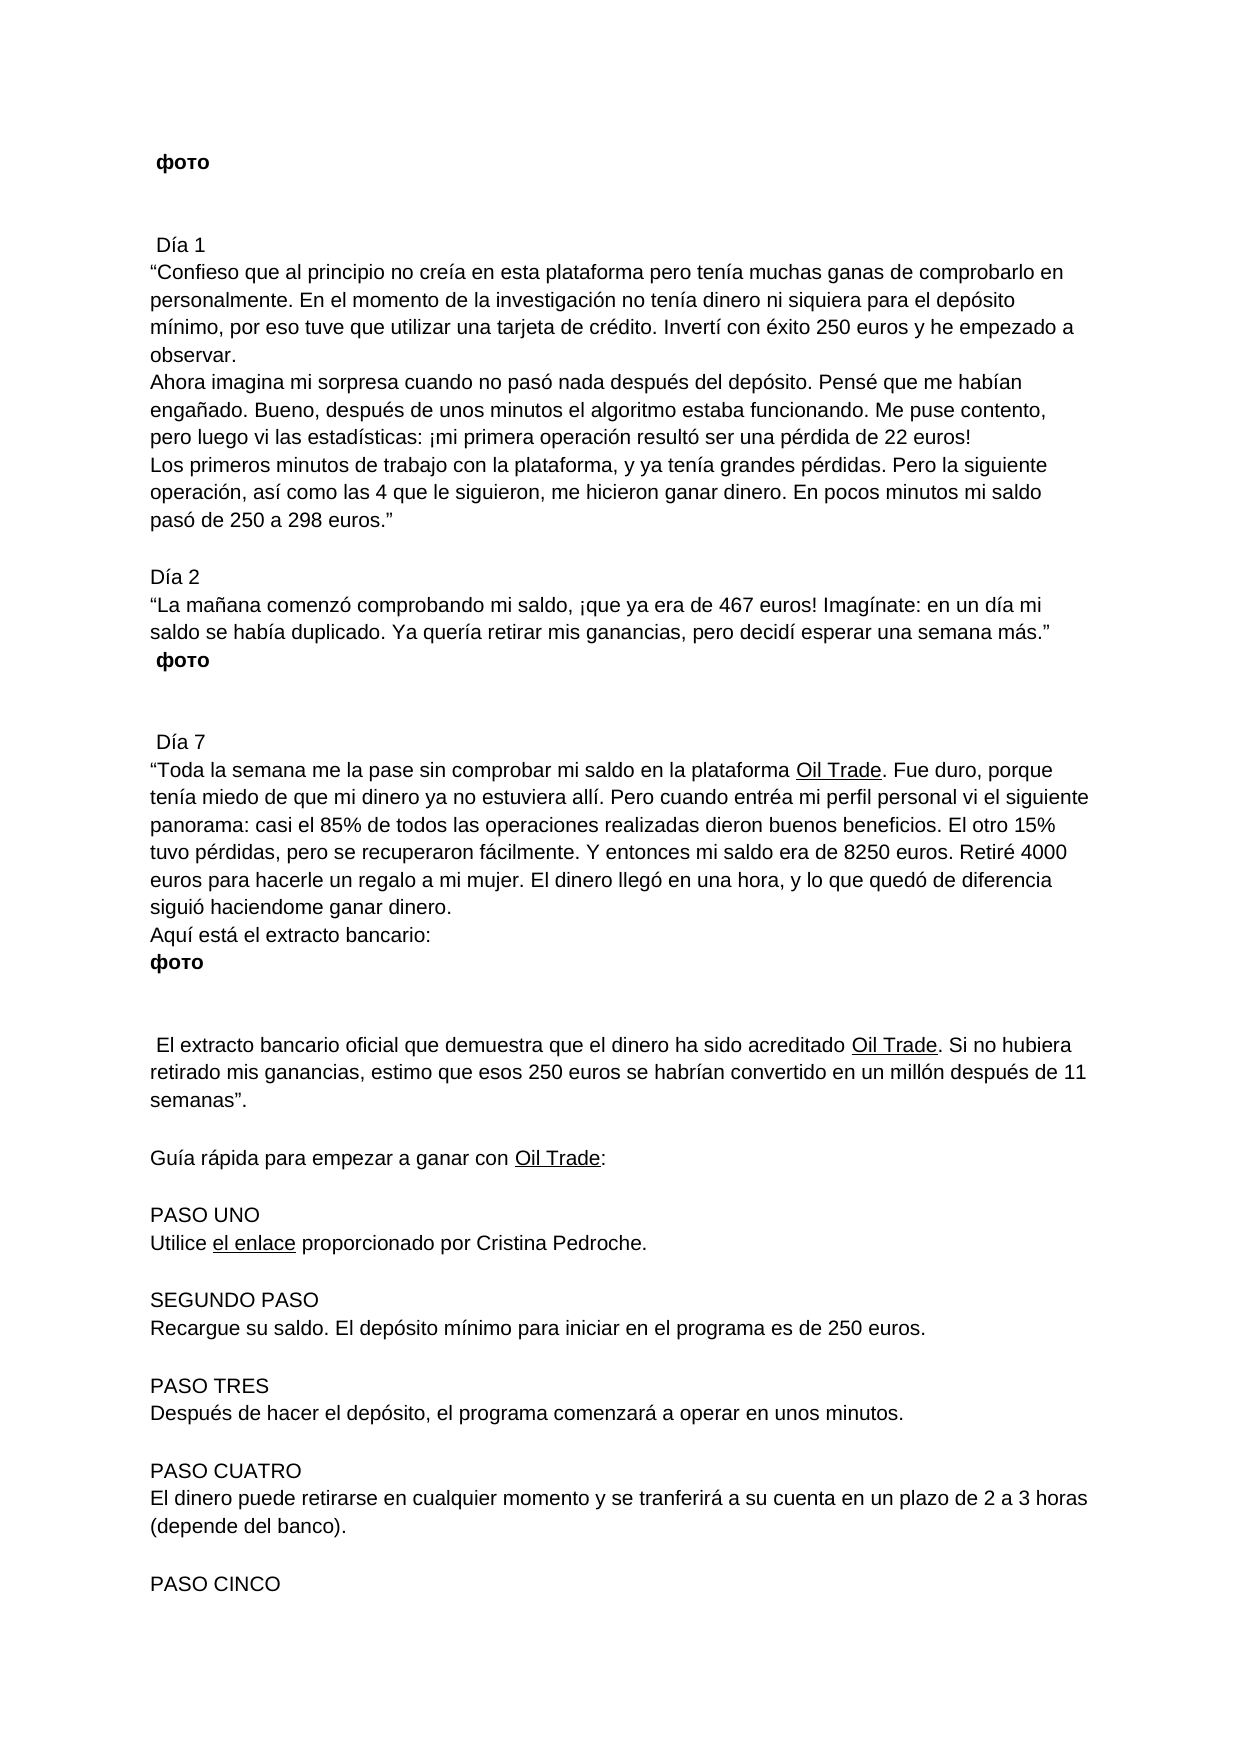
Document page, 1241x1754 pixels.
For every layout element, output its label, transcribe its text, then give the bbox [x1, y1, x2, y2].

text SEGUNDO PASO [150, 1288, 1090, 1312]
text фото El extracto bancario oficial que demuestra que el dinero ha sido acreditado Oil Trade. Si no hubiera retirado mis ganancias, estimo que esos 250 euros se habrían convertido en un millón después de 11 semanas”. [150, 950, 1090, 1112]
text Aquí está el extracto bancario: [150, 923, 1090, 947]
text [150, 150, 1090, 256]
text Recargue su saldo. El depósito mínimo para iniciar en el programa es de 250 euros. [150, 1316, 1090, 1340]
text “La mañana comenzó comprobando mi saldo, ¡que ya era de 467 euros! Imagínate: en un día mi saldo se había duplicado. Ya quería retirar mis ganancias, pero decidí esperar una semana más.” фото Día 7 [150, 593, 1090, 754]
text “Confieso que al principio no creía en esta plataforma pero tenía muchas ganas de comprobarlo en personalmente. En el momento de la investigación no tenía dinero ni siquiera para el depósito mínimo, por eso tuve que utilizar una tarjeta de crédito. Invertí con éxito 250 euros y he empezado a observar. [150, 260, 1090, 366]
text Los primeros minutos de trabajo con la plataforma, y ya tenía grandes pérdidas. Pero la siguiente operación, así como las 4 que le siguieron, me hicieron ganar dinero. En pocos minutos mi saldo pasó de 250 a 298 euros.” [150, 452, 1090, 531]
text Utilice el enlace proporcionado por Cristina Pedroche. [150, 1231, 1090, 1254]
text PASO CINCO [150, 1571, 1090, 1595]
text Ahora imagina mi sorpresa cuando no pasó nada después del depósito. Pensé que me habían engañado. Bueno, después de unos minutos el algoritmo estaba funcionando. Me puse contento, pero luego vi las estadísticas: ¡mi primera operación resultó ser una pérdida de 22 euros! [150, 370, 1090, 449]
text PASO UNO [150, 1203, 1090, 1227]
text Guía rápida para empezar a ganar con Oil Trade: [150, 1145, 1090, 1169]
text PASO CUATRO [150, 1459, 1090, 1483]
text “Toda la semana me la pase sin comprobar mi saldo en la plataforma Oil Trade. Fue duro, porque tenía miedo de que mi dinero ya no estuviera allí. Pero cuando entréa mi perfil personal vi el siguiente panorama: casi el 85% de todos las operaciones realizadas dieron buenos beneficios. El otro 15% tuvo pérdidas, pero se recuperaron fácilmente. Y entonces mi saldo era de 8250 euros. Retiré 4000 euros para hacerle un regalo a mi mujer. El dinero llegó en una hora, y lo que quedó de diferencia siguió haciendome ganar dinero. [150, 758, 1090, 919]
text Después de hacer el depósito, el programa comenzará a operar en unos minutos. [150, 1401, 1090, 1425]
text Día 2 [150, 565, 1090, 589]
text El dinero puede retirarse en cualquier momento y se tranferirá a su cuenta en un plazo de 2 a 3 horas (depende del banco). [150, 1486, 1090, 1538]
text PASO TRES [150, 1373, 1090, 1397]
